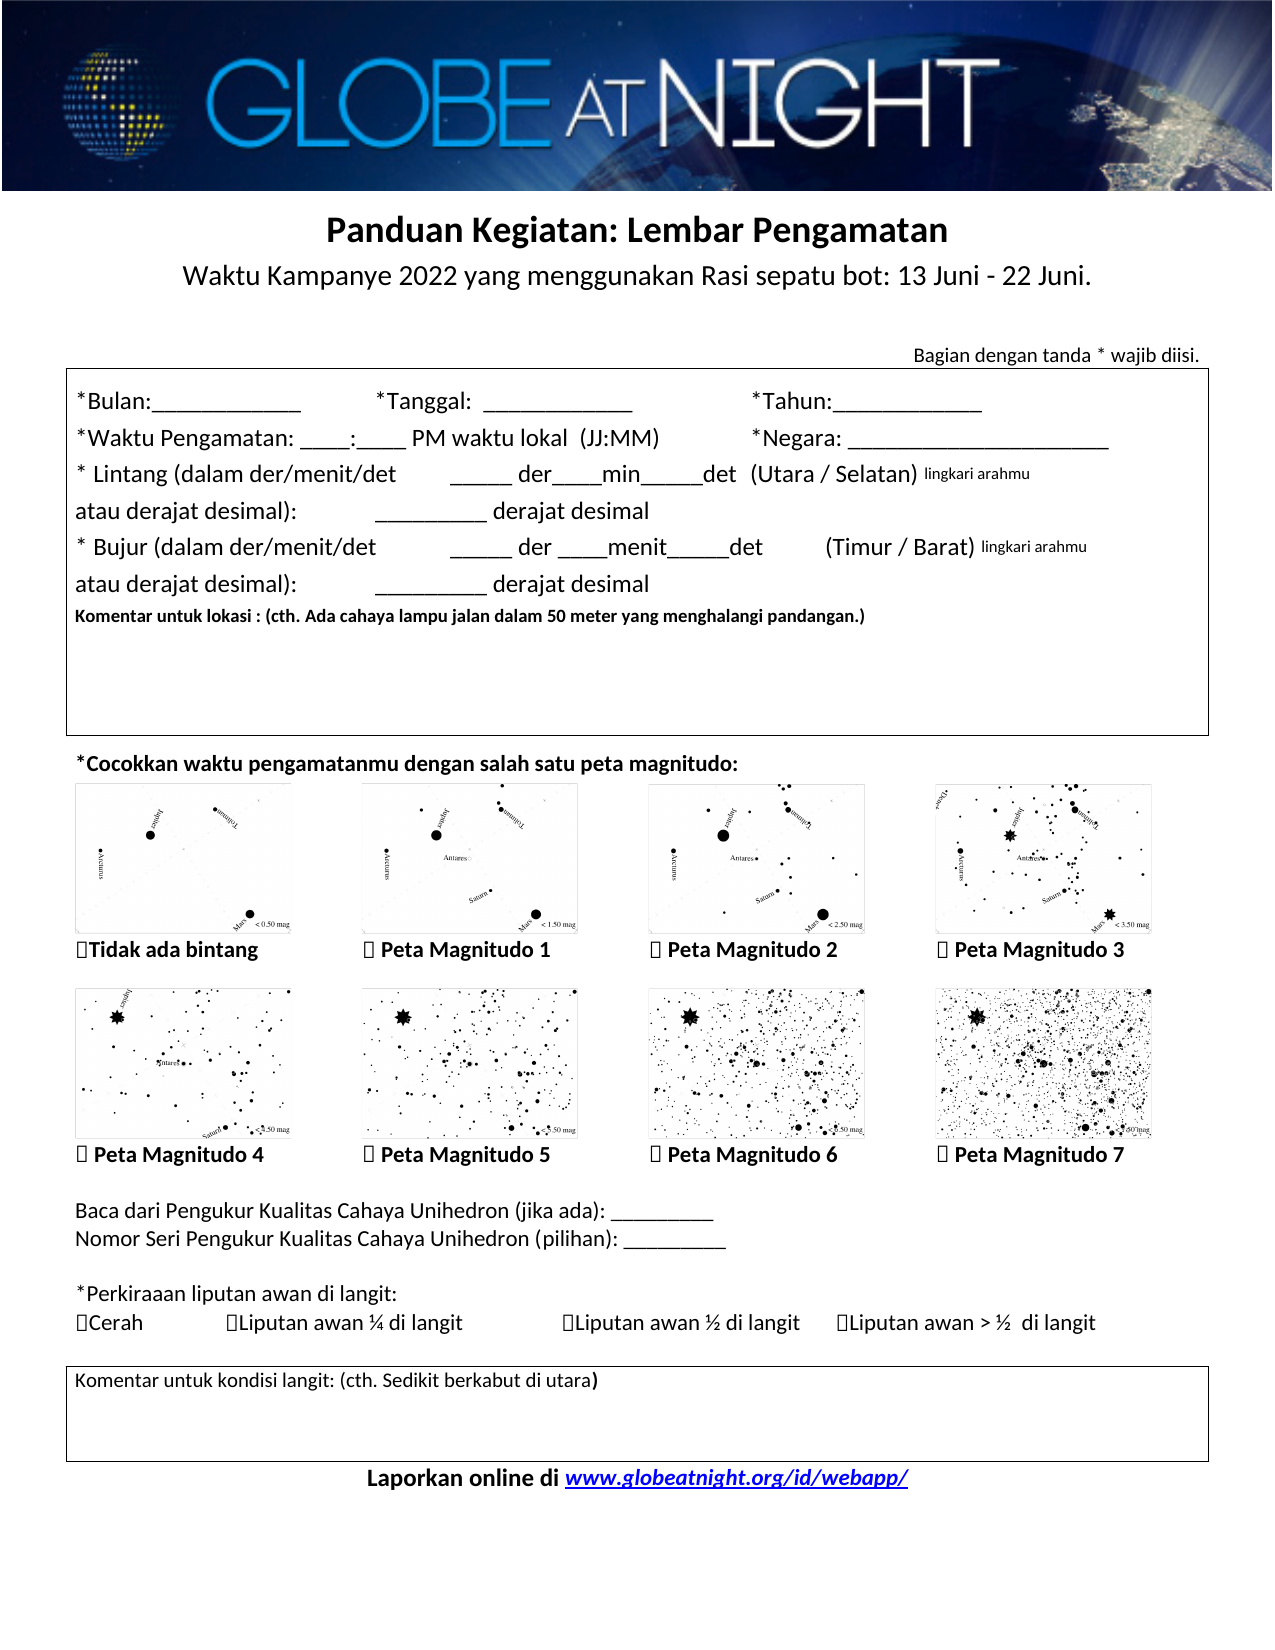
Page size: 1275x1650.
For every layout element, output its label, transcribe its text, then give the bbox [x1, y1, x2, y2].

table_cell [924, 984, 1211, 1138]
picture [75, 783, 292, 934]
text Cerah Liputan awan ¼ di langit Liputan awan ½ di langit Liputan awan > ½ di langit [75, 1307, 1200, 1338]
table_cell  Peta Magnitudo 4 [64, 1139, 351, 1175]
table_cell  Peta Magnitudo 1 [351, 934, 637, 984]
text atau derajat desimal): _________ derajat desimal [67, 550, 1208, 587]
text Laporkan online di www.globeatnight.org/id/webapp/ [75, 1462, 1200, 1492]
table_cell [64, 780, 351, 934]
picture [935, 783, 1152, 934]
text *Bulan:____________ *Tanggal: ____________ *Tahun:____________ [67, 369, 1208, 404]
table_cell Tidak ada bintang [64, 934, 351, 984]
table_cell [351, 984, 637, 1138]
text Komentar untuk lokasi : (cth. Ada cahaya lampu jalan dalam 50 meter yang menghalangi pandangan.) [67, 587, 1208, 627]
table_cell  Peta Magnitudo 5 [351, 1139, 637, 1175]
table_cell [924, 780, 1211, 934]
picture [935, 988, 1152, 1139]
text Komentar untuk kondisi langit: (cth. Sedikit berkabut di utara) [67, 1367, 1208, 1393]
text Baca dari Pengukur Kualitas Cahaya Unihedron (jika ada): _________ [75, 1196, 1200, 1224]
text * Bujur (dalam der/menit/det _____ der ____menit_____det (Timur / Barat) lingkari arahmu [67, 514, 1208, 550]
table_cell [64, 984, 351, 1138]
text Panduan Kegiatan: Lembar Pengamatan [75, 191, 1200, 252]
picture [648, 783, 865, 934]
picture [361, 783, 578, 934]
text *Waktu Pengamatan: ____:____ PM waktu lokal (JJ:MM) *Negara: _____________________ [67, 404, 1208, 441]
table_cell  Peta Magnitudo 6 [638, 1139, 924, 1175]
text * Lintang (dalam der/menit/det _____ der____min_____det (Utara / Selatan) lingkari arahmu [67, 441, 1208, 477]
table_cell [638, 984, 924, 1138]
table_cell  Peta Magnitudo 3 [924, 934, 1211, 984]
table_cell  Peta Magnitudo 7 [924, 1139, 1211, 1175]
table_cell  Peta Magnitudo 2 [638, 934, 924, 984]
text *Perkiraaan liputan awan di langit: [75, 1279, 1200, 1307]
text Nomor Seri Pengukur Kualitas Cahaya Unihedron (pilihan): _________ [75, 1224, 1200, 1252]
table_header *Cocokkan waktu pengamatanmu dengan salah satu peta magnitudo: [64, 736, 1211, 779]
picture [75, 988, 292, 1139]
text Waktu Kampanye 2022 yang menggunakan Rasi sepatu bot: 13 Juni - 22 Juni. [75, 257, 1200, 292]
table_cell [351, 780, 637, 934]
picture [648, 988, 865, 1139]
text Bagian dengan tanda * wajib diisi. [75, 342, 1200, 367]
table_cell [638, 780, 924, 934]
picture [361, 988, 578, 1139]
text atau derajat desimal): _________ derajat desimal [67, 477, 1208, 514]
